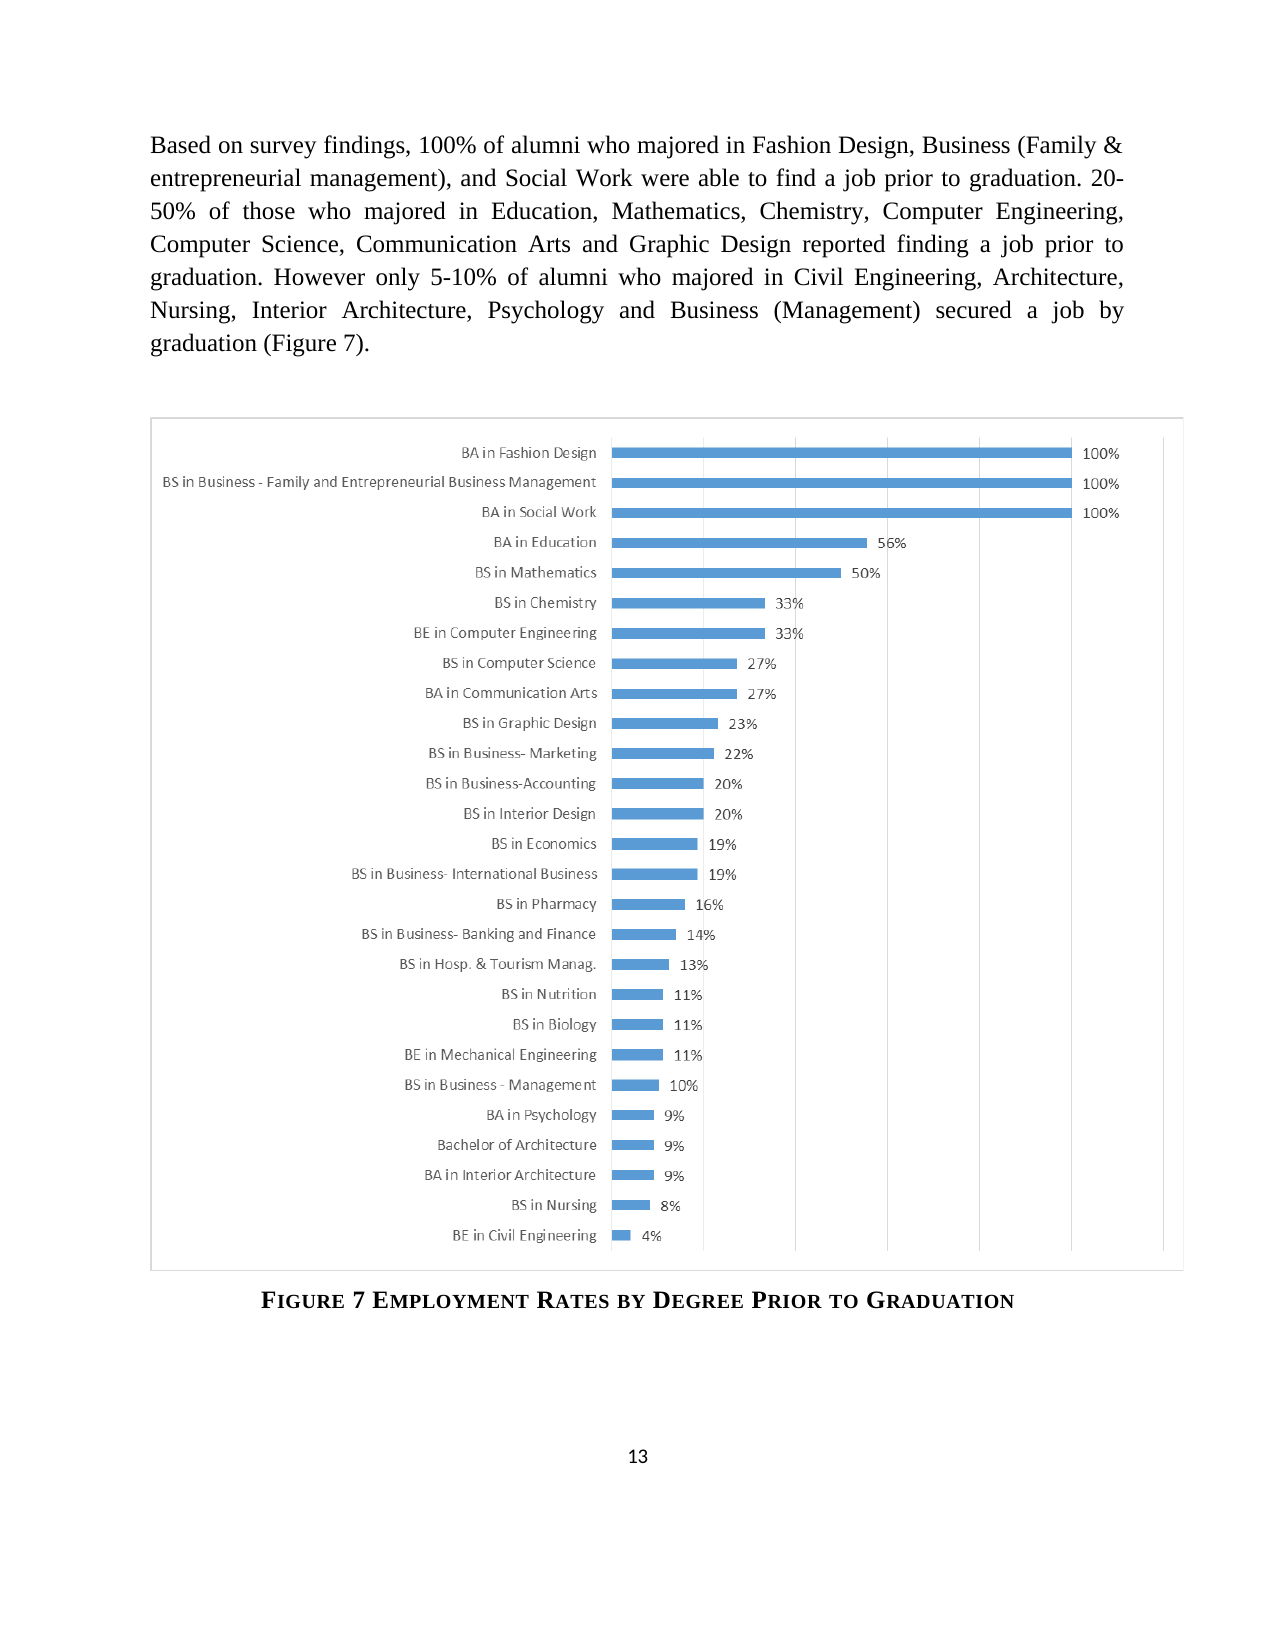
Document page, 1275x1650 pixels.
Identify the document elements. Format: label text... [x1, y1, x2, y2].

text Based on survey findings, 100% of alumni who majored in Fashion Design, Business (Family & entrepreneurial management), and Social Work were able to find a job prior to graduation. 20-50% of those who majored in Education, Mathematics, Chemistry, Computer Engineering, Computer Science, Communication Arts and Graphic Design reported finding a job prior to graduation. However only 5-10% of alumni who majored in Civil Engineering, Architecture, Nursing, Interior Architecture, Psychology and Business (Management) secured a job by graduation (Figure 7). [150, 130, 1125, 357]
text Figure 7 Employment Rates by Degree Prior to Graduation [150, 1285, 1125, 1314]
picture [150, 417, 1184, 1271]
